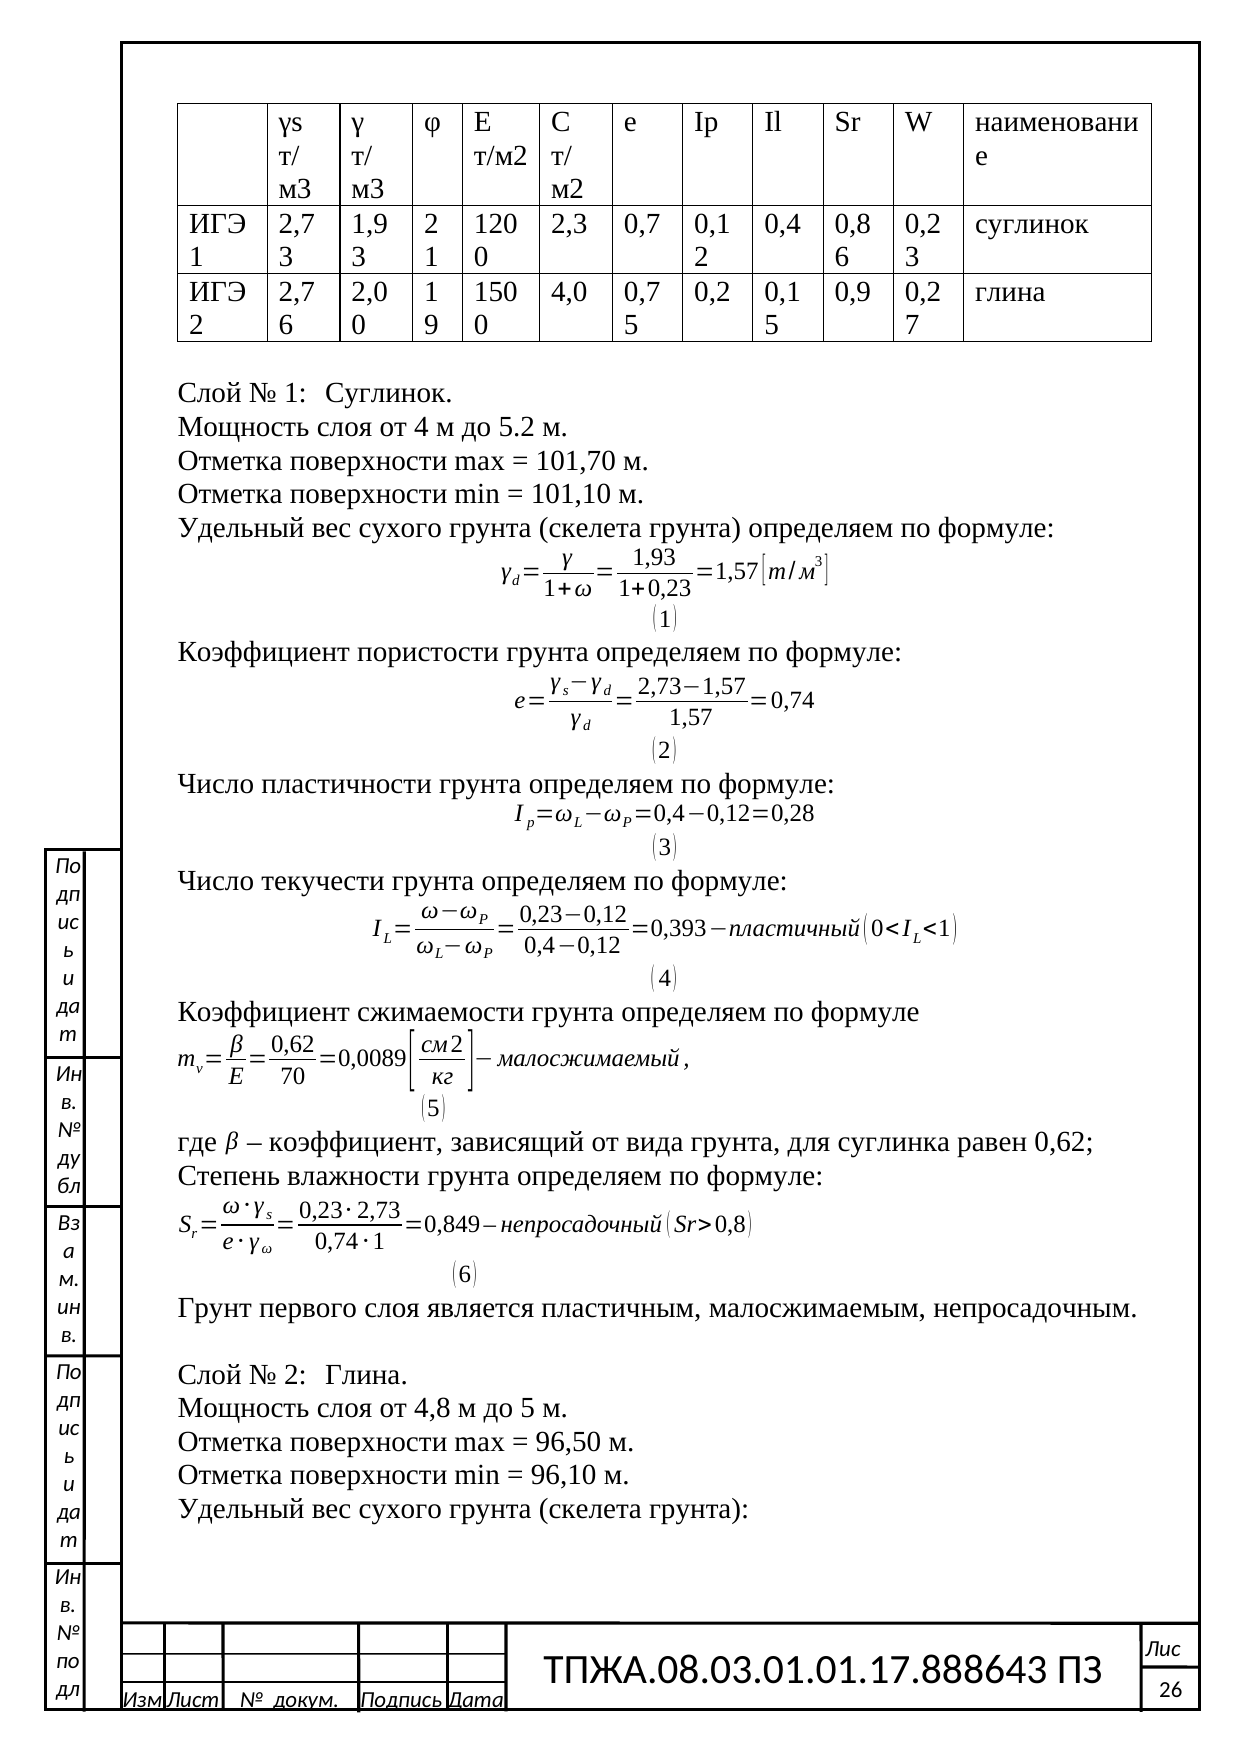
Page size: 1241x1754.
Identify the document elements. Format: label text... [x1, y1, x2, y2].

table_cell 1500 [463, 274, 539, 341]
table_cell глина [964, 274, 1151, 341]
text Удельный вес сухого грунта (скелета грунта) определяем по формуле: [177, 510, 1152, 543]
table_cell 0,9 [824, 274, 893, 341]
table_cell ИГЭ1 [178, 206, 267, 273]
table_cell 0,75 [613, 274, 682, 341]
table_cell 4,0 [540, 274, 612, 341]
table_cell 0,7 [613, 206, 682, 273]
table_cell 1200 [463, 206, 539, 273]
text Степень влажности грунта определяем по формуле: [177, 1158, 1152, 1192]
text Слой № 2: Глина. [177, 1357, 1152, 1390]
table_header E т/м2 [463, 104, 539, 205]
text Отметка поверхности max = 96,50 м. [177, 1424, 1152, 1457]
table_header e [613, 104, 682, 205]
table_cell суглинок [964, 206, 1151, 273]
table_cell ИГЭ2 [178, 274, 267, 341]
table_header γ т/м3 [341, 104, 412, 205]
text Число текучести грунта определяем по формуле: [177, 863, 1152, 896]
text Слой № 1: Суглинок. [177, 376, 1152, 409]
table_cell 0,2 [683, 274, 752, 341]
text Грунт первого слоя является пластичным, малосжимаемым, непросадочным. [177, 1290, 1152, 1323]
table_header W [894, 104, 963, 205]
table_cell 0,12 [683, 206, 752, 273]
table_cell 2,76 [268, 274, 339, 341]
table_header С т/м2 [540, 104, 612, 205]
table_cell 0,27 [894, 274, 963, 341]
table_cell 19 [413, 274, 462, 341]
table_header Il [753, 104, 823, 205]
text где – коэффициент, зависящий от вида грунта, для суглинка равен 0,62; [177, 1124, 1152, 1158]
text Отметка поверхности min = 101,10 м. [177, 476, 1152, 510]
table_header φ [413, 104, 462, 205]
table_cell 2,00 [341, 274, 412, 341]
table_cell 0,23 [894, 206, 963, 273]
table_header Sr [824, 104, 893, 205]
text Мощность слоя от 4,8 м до 5 м. [177, 1390, 1152, 1424]
table_header наименование [964, 104, 1151, 205]
text Число пластичности грунта определяем по формуле: [177, 766, 1152, 799]
text Удельный вес сухого грунта (скелета грунта): [177, 1491, 1152, 1524]
table_cell 0,86 [824, 206, 893, 273]
text Коэффициент пористости грунта определяем по формуле: [177, 634, 1152, 668]
table_cell 2,73 [268, 206, 339, 273]
text Отметка поверхности min = 96,10 м. [177, 1457, 1152, 1491]
table_cell 2,3 [540, 206, 612, 273]
table_header Ip [683, 104, 752, 205]
table_cell 1,93 [341, 206, 412, 273]
table_cell 0,15 [753, 274, 823, 341]
text Мощность слоя от 4 м до 5.2 м. [177, 409, 1152, 443]
table_header γs т/м3 [268, 104, 339, 205]
table_cell 21 [413, 206, 462, 273]
text Коэффициент сжимаемости грунта определяем по формуле [177, 994, 1152, 1028]
table_header [178, 104, 267, 205]
table_cell 0,4 [753, 206, 823, 273]
text Отметка поверхности max = 101,70 м. [177, 443, 1152, 476]
